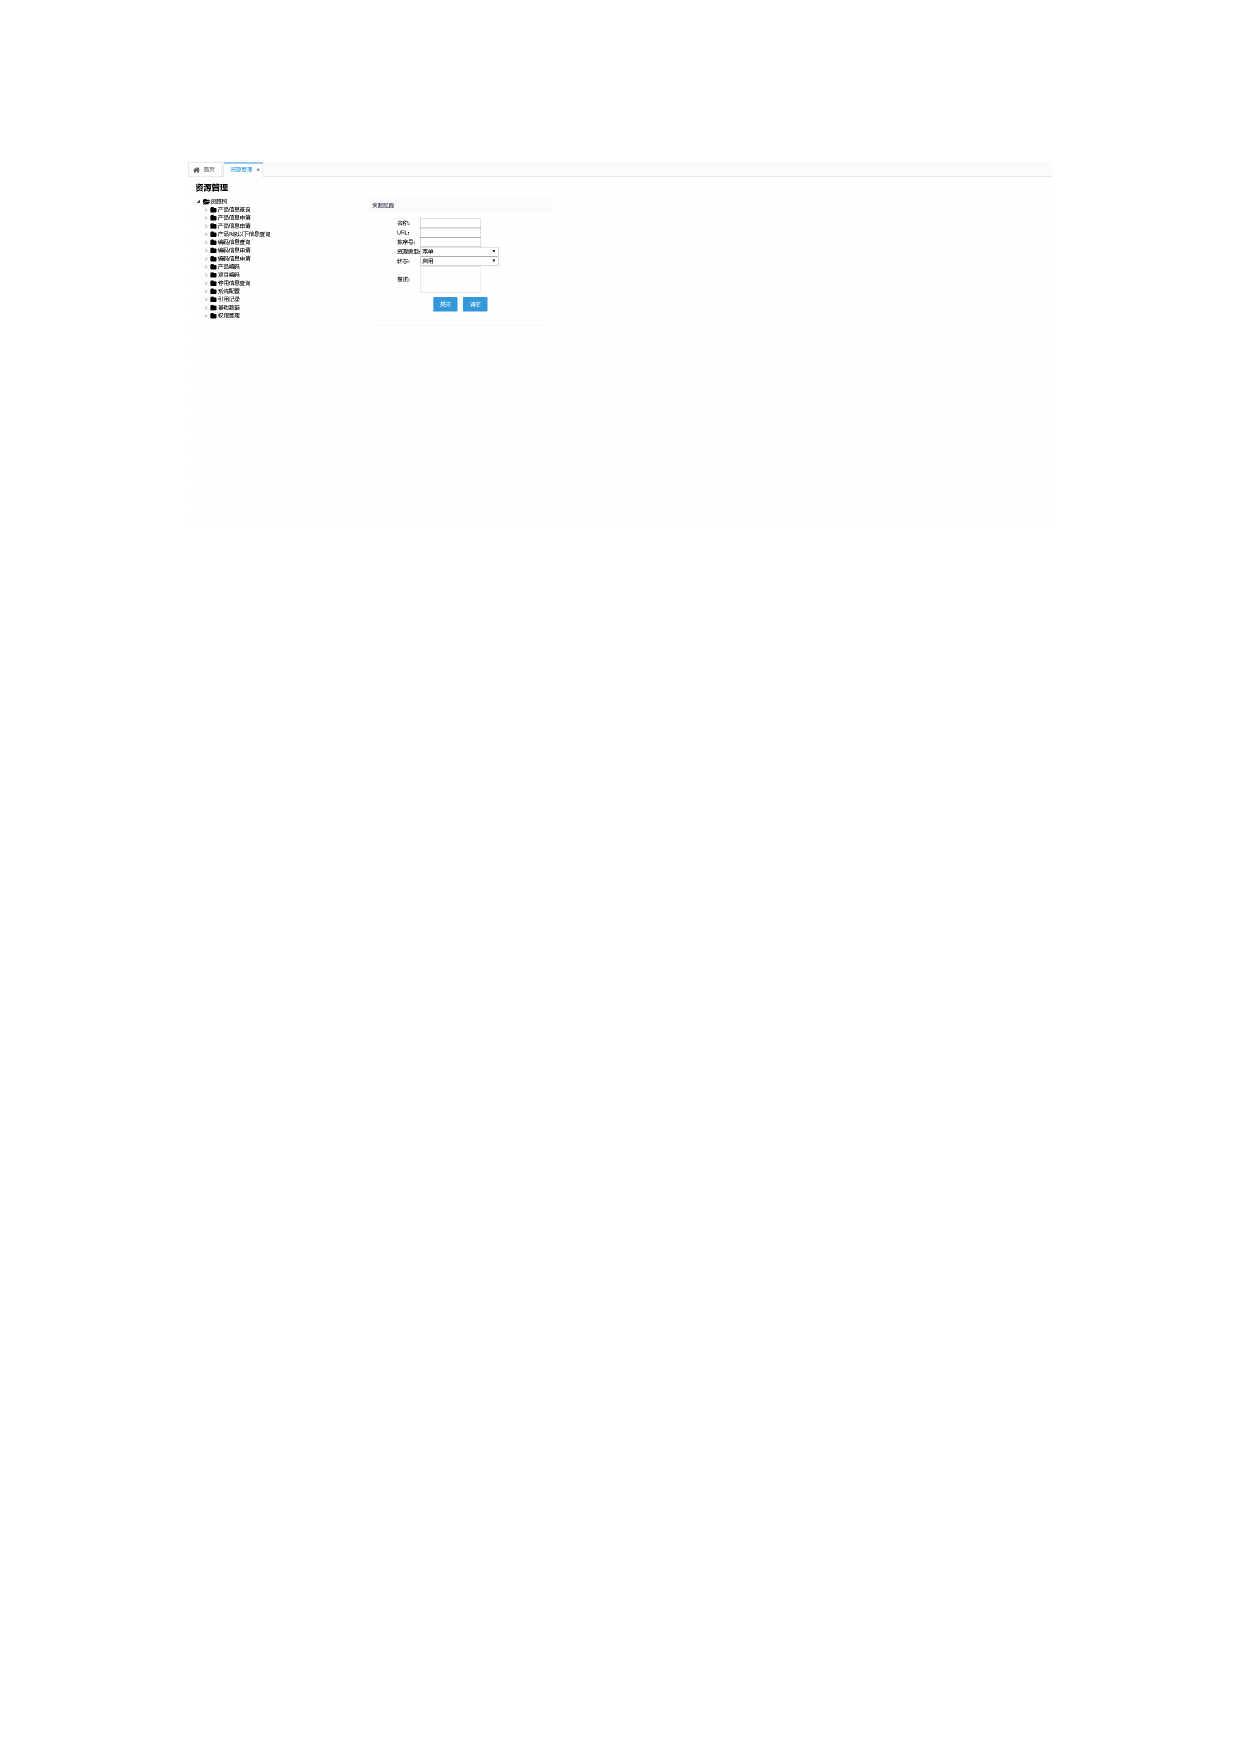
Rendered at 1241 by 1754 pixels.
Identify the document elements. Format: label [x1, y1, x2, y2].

picture [187, 162, 1053, 528]
